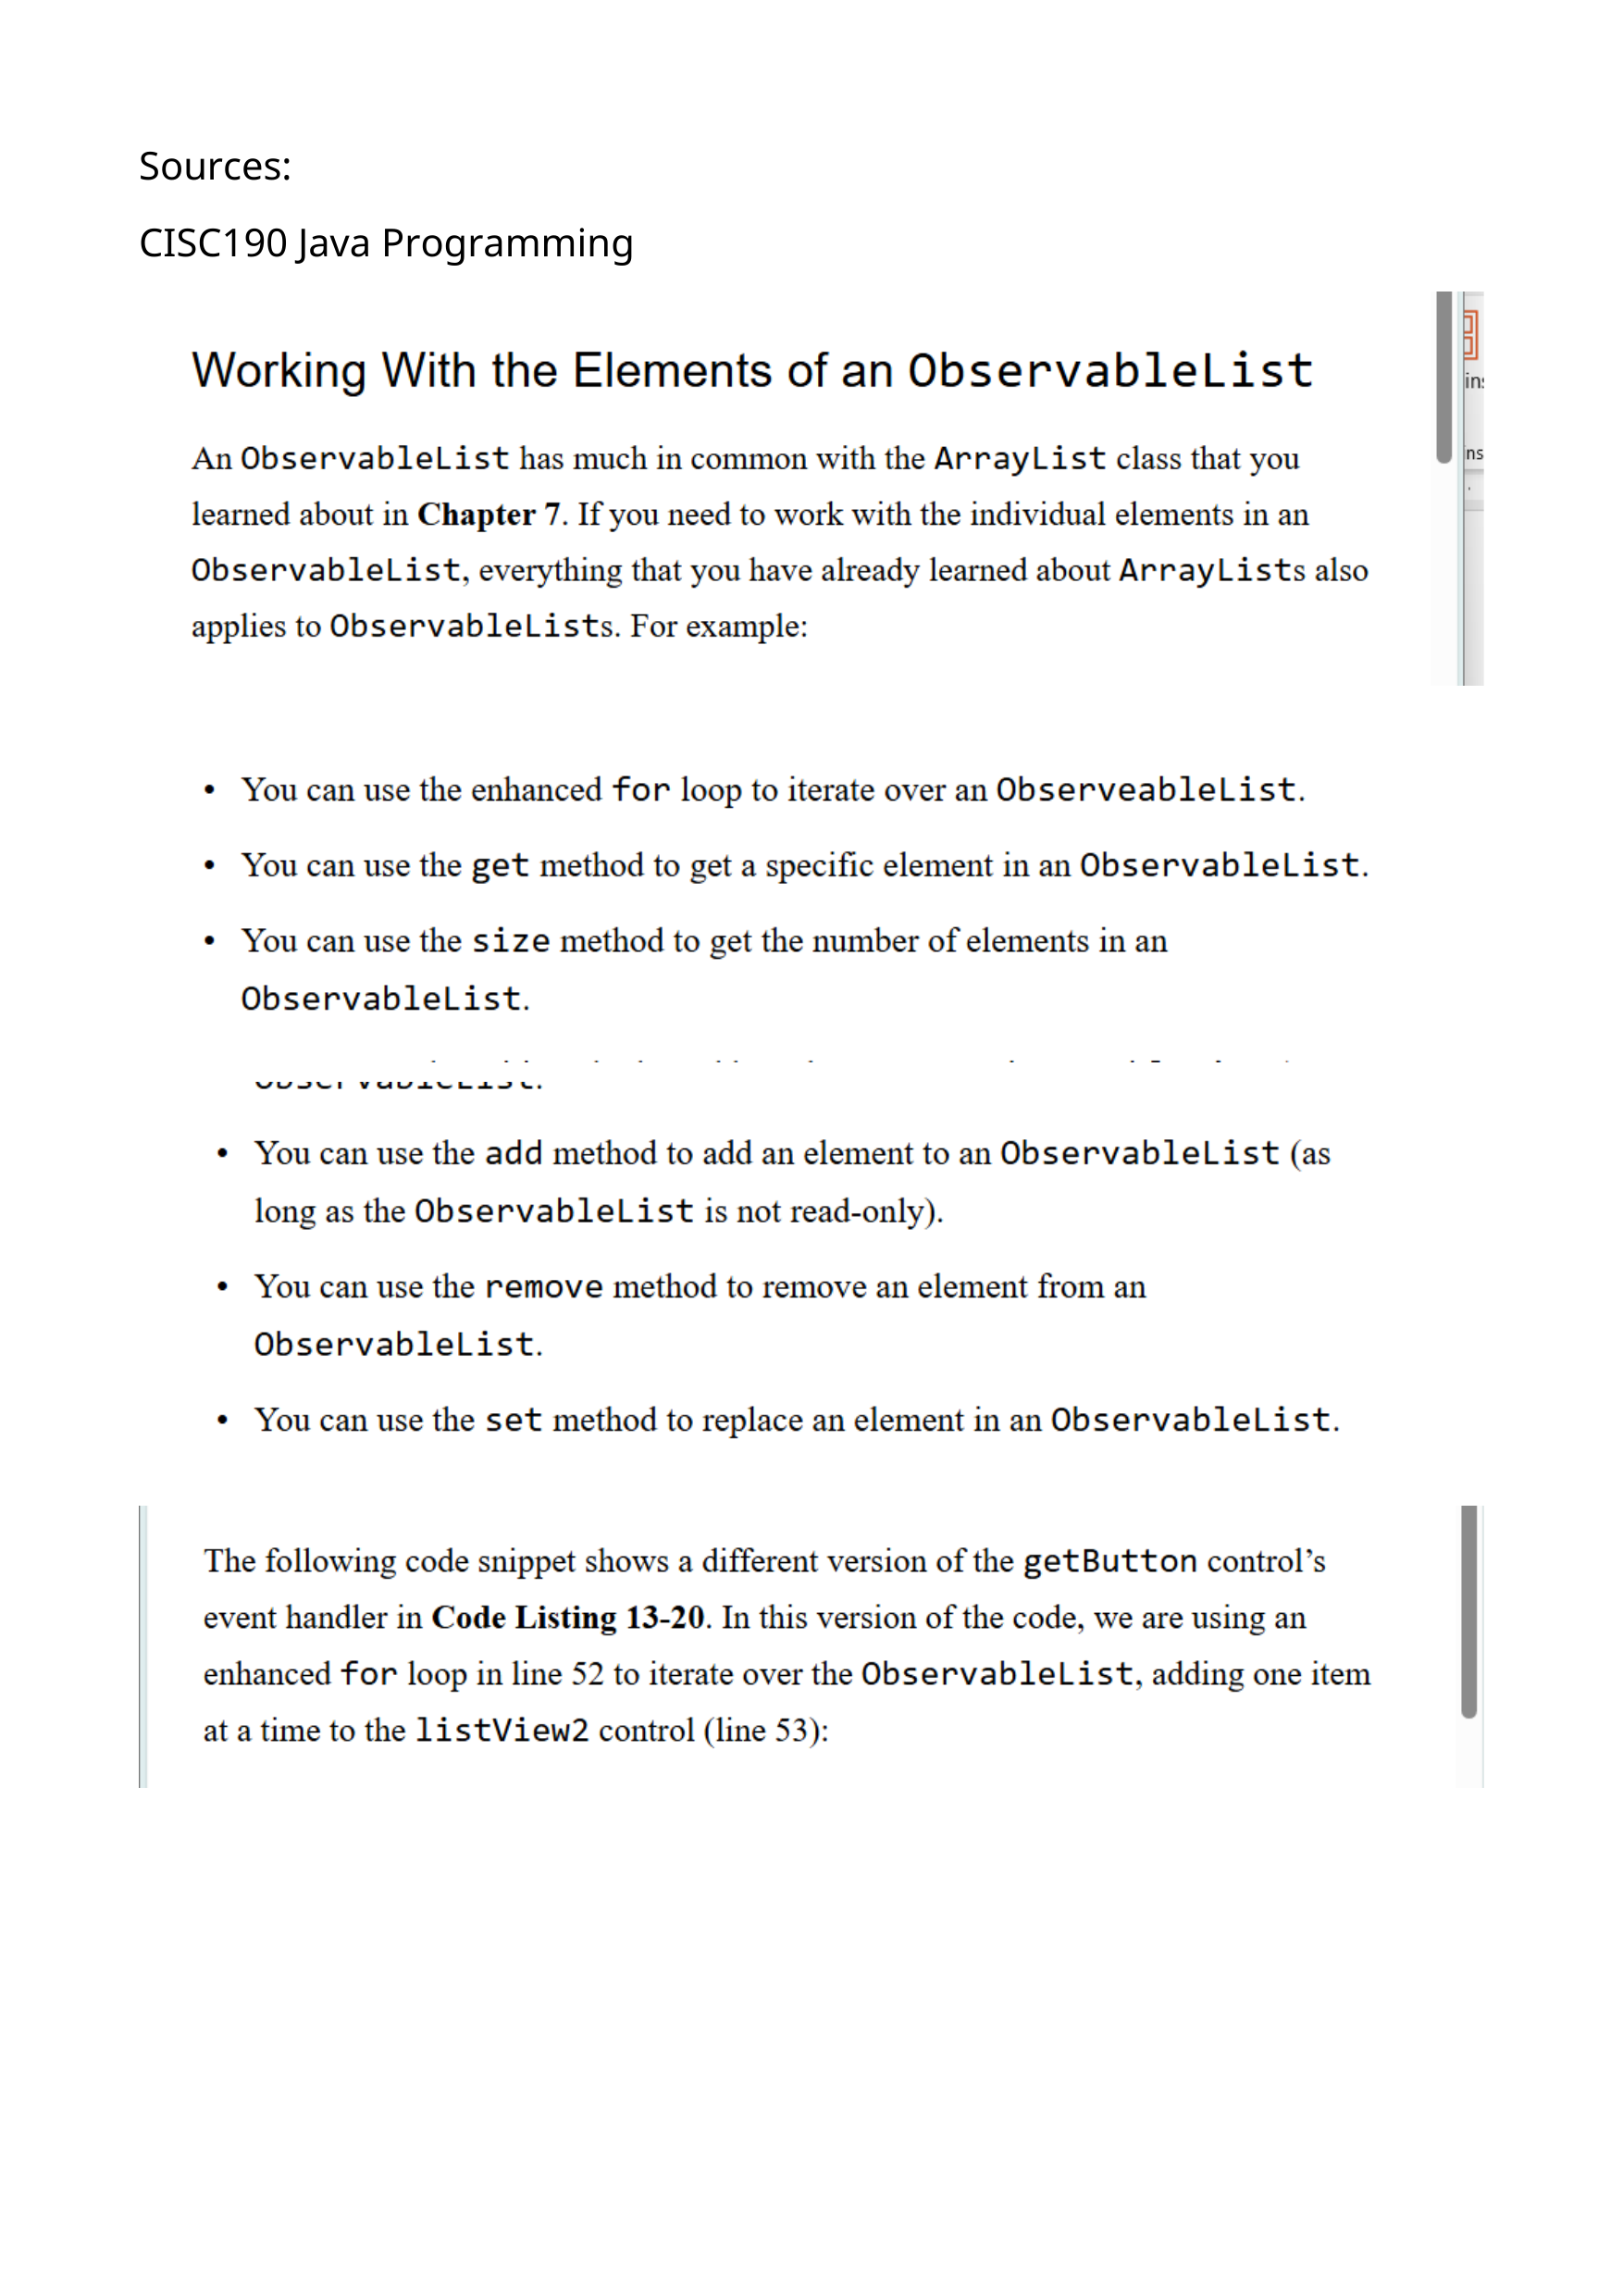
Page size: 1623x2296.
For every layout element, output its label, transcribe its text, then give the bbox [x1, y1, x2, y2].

picture [139, 705, 1422, 1062]
text CISC190 Java Programming [139, 215, 1484, 267]
picture [139, 292, 1484, 686]
picture [139, 1082, 1422, 1486]
picture [139, 1506, 1484, 1788]
text Sources: [139, 139, 1484, 192]
